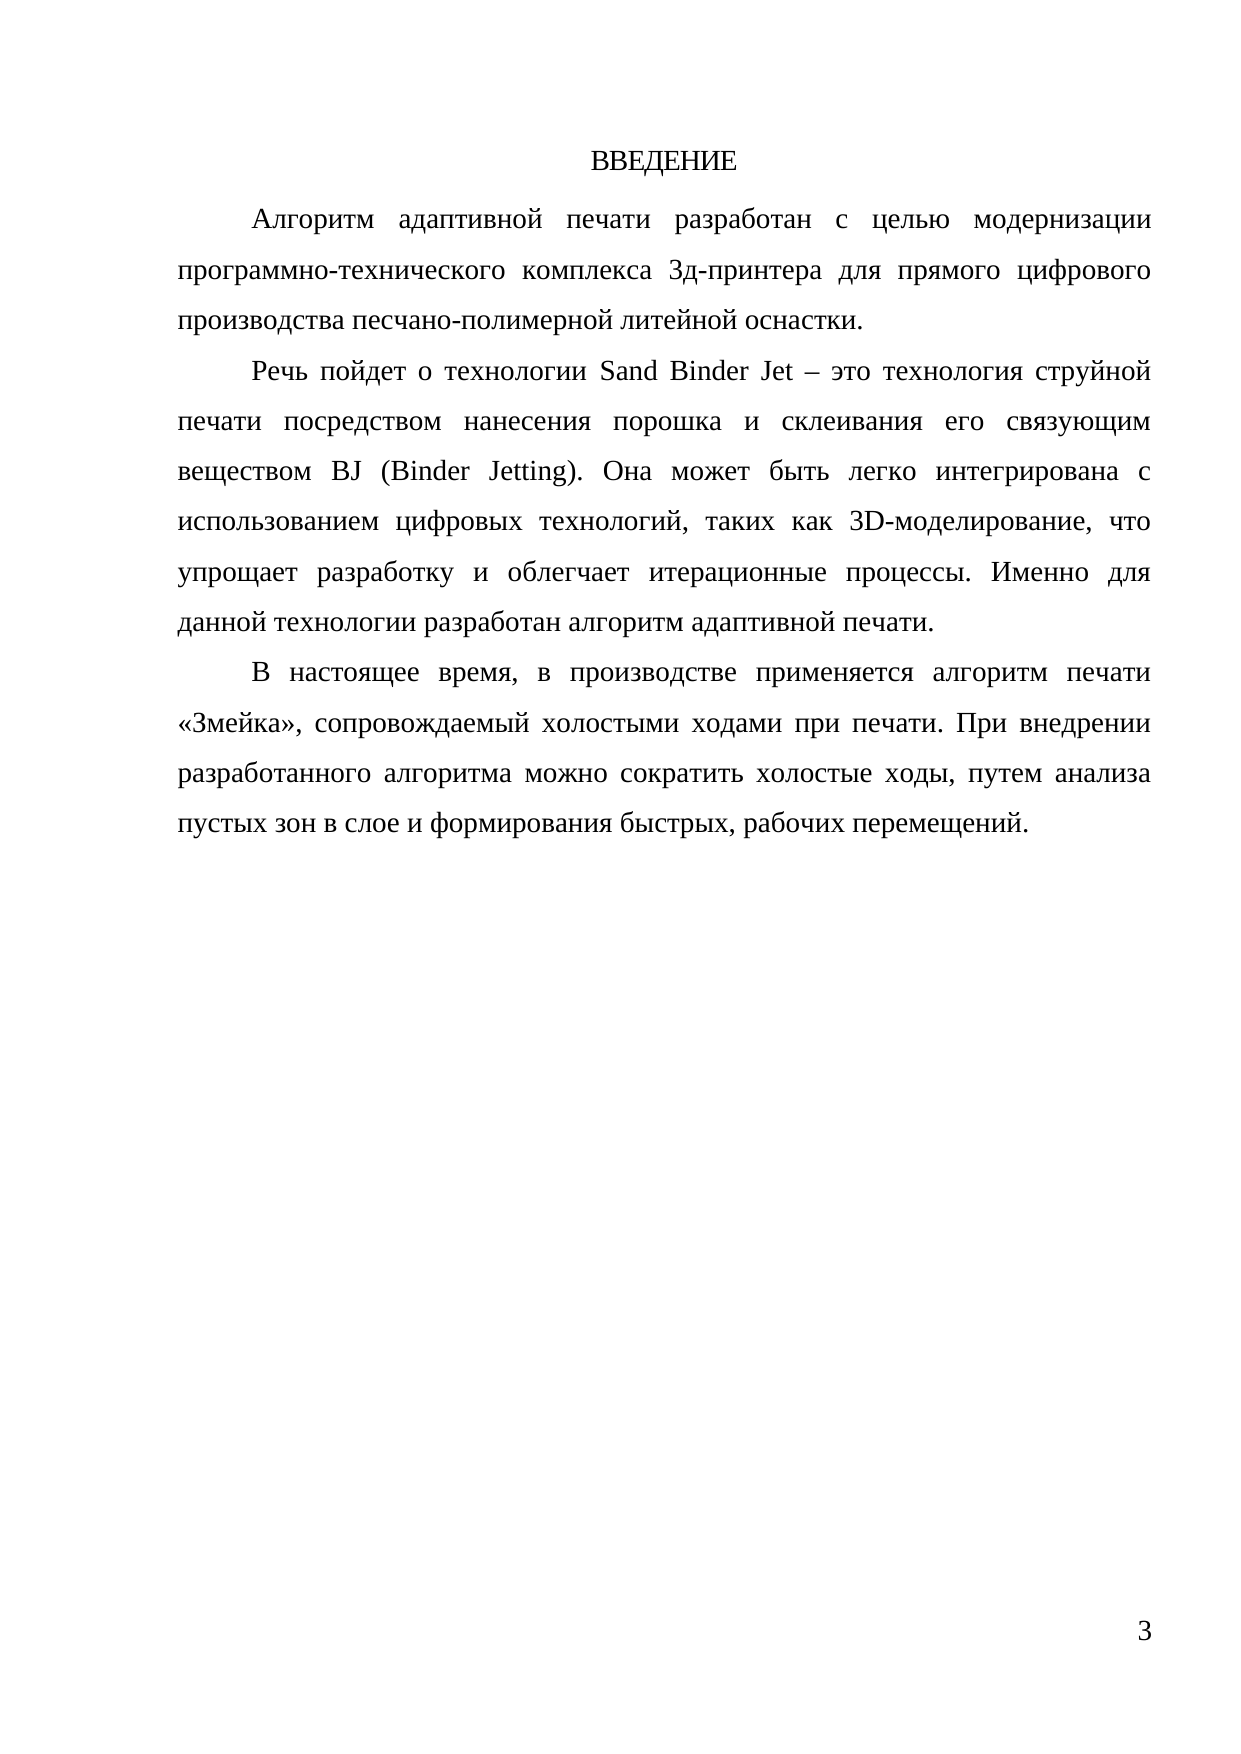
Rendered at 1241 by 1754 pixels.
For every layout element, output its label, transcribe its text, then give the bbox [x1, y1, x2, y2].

text Алгоритм адаптивной печати разработан с целью модернизации программно-технического комплекса 3д-принтера для прямого цифрового производства песчано-полимерной литейной оснастки. [177, 202, 1152, 336]
text Речь пойдет о технологии Sand Binder Jet – это технология струйной печати посредством нанесения порошка и склеивания его связующим веществом BJ (Binder Jetting). Она может быть легко интегрирована с использованием цифровых технологий, таких как 3D-моделирование, что упрощает разработку и облегчает итерационные процессы. Именно для данной технологии разработан алгоритм адаптивной печати. [177, 353, 1152, 638]
title Введение [177, 143, 1152, 177]
text В настоящее время, в производстве применяется алгоритм печати «Змейка», сопровождаемый холостыми ходами при печати. При внедрении разработанного алгоритма можно сократить холостые ходы, путем анализа пустых зон в слое и формирования быстрых, рабочих перемещений. [177, 654, 1152, 839]
